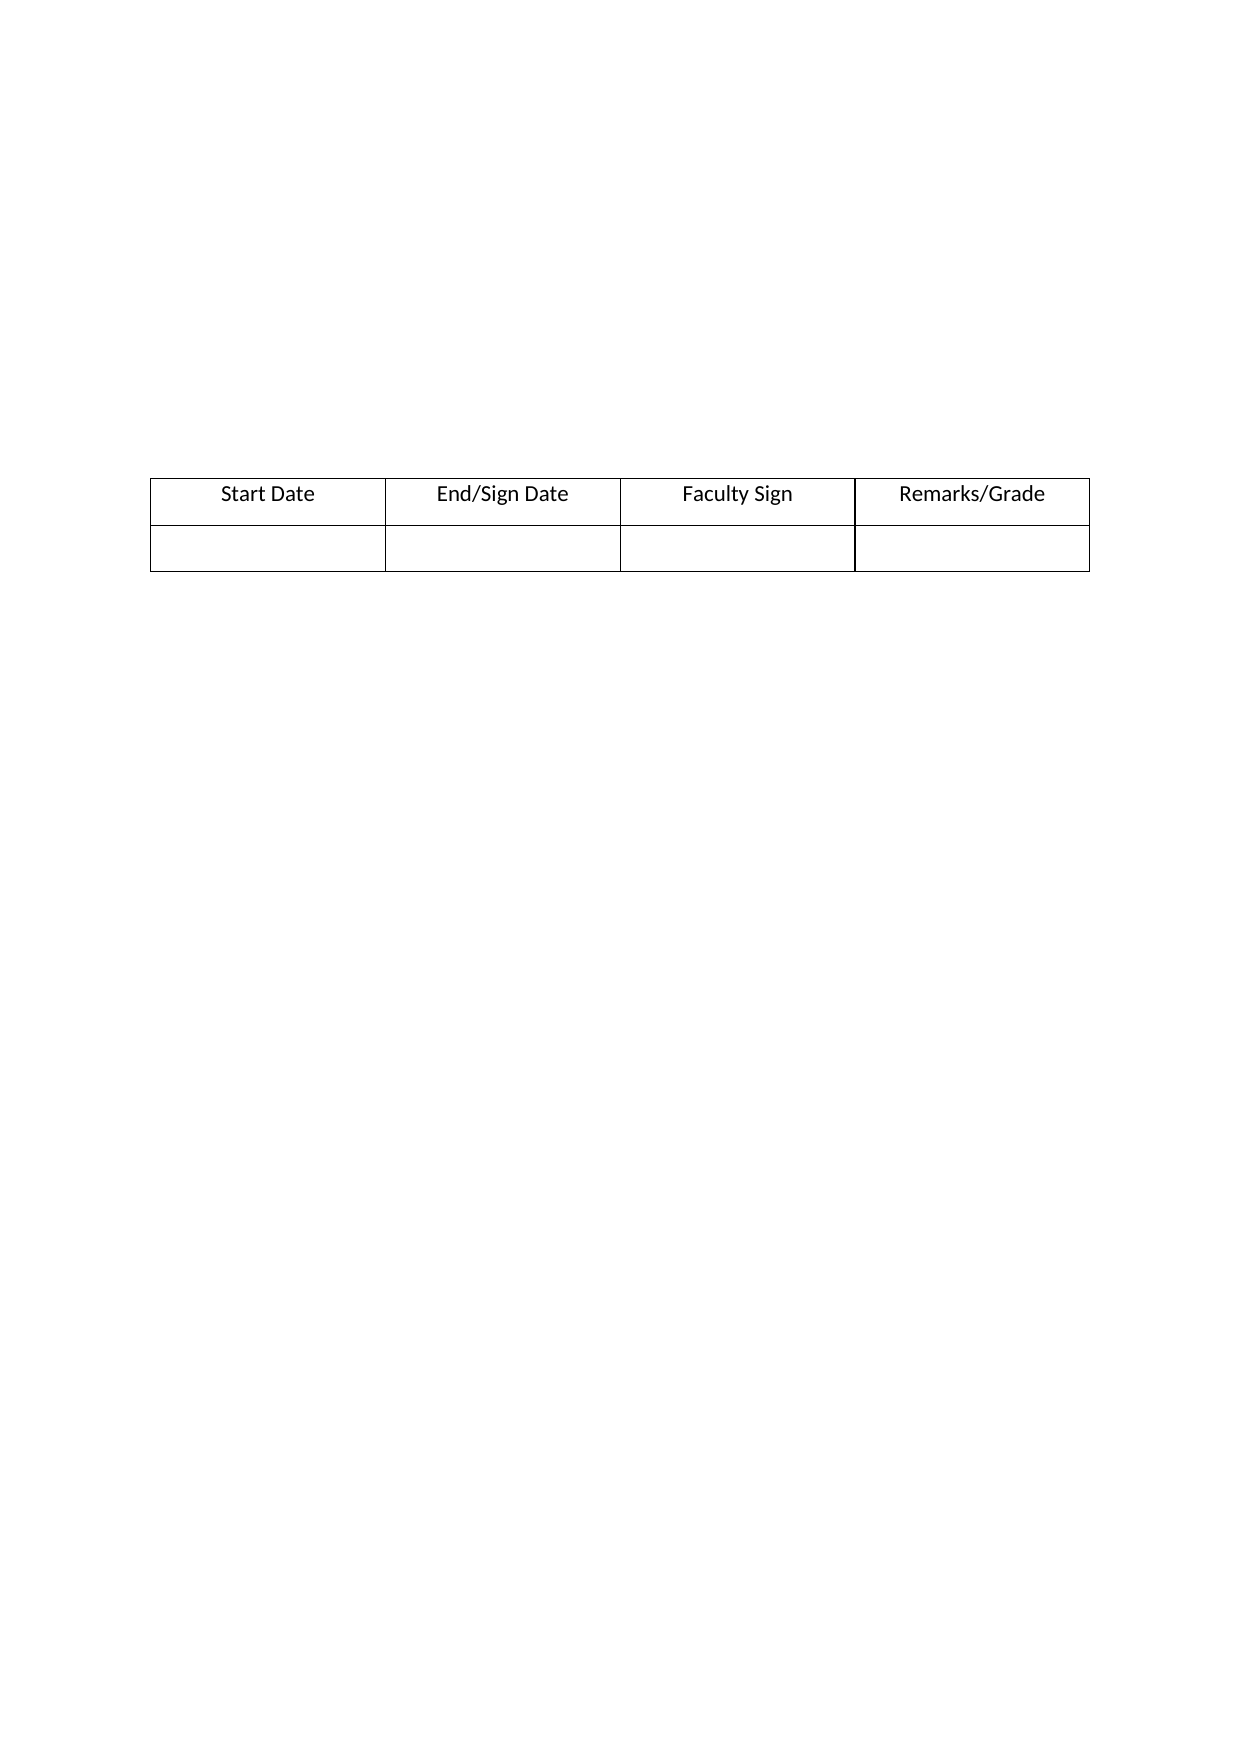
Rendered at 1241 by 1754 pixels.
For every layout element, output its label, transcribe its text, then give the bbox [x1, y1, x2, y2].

table_header Remarks/Grade [856, 479, 1089, 525]
table_cell [386, 526, 620, 571]
table_cell [621, 526, 854, 571]
table_header Start Date [151, 479, 385, 525]
table_cell [151, 526, 385, 571]
table_header End/Sign Date [386, 479, 620, 525]
table_header Faculty Sign [621, 479, 854, 525]
table_cell [856, 526, 1089, 571]
